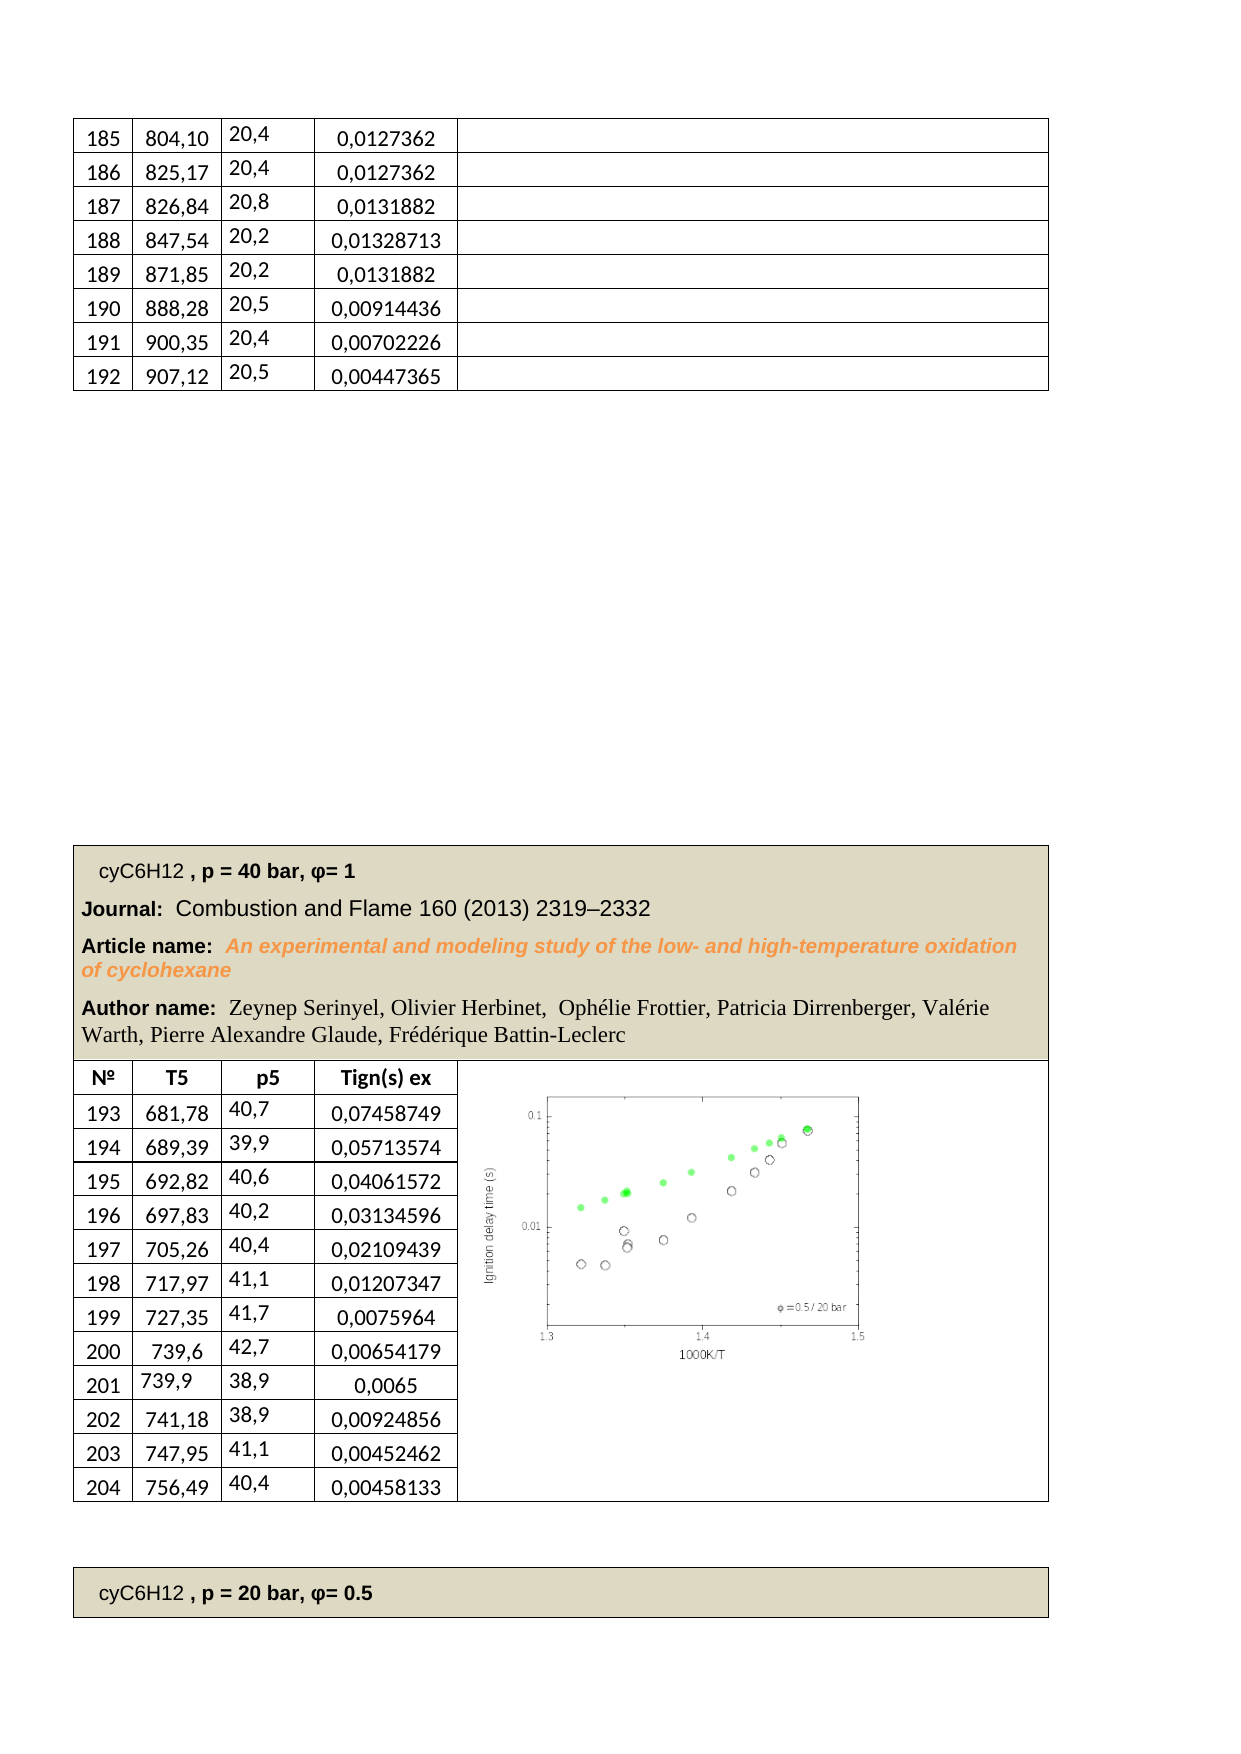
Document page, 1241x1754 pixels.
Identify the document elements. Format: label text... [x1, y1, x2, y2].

table_cell 42,7 [222, 1332, 314, 1365]
table_cell 847,54 [133, 221, 221, 254]
table_cell 681,78 [133, 1095, 221, 1127]
table_cell 0,0131882 [315, 255, 457, 288]
table_cell 201 [74, 1366, 132, 1399]
table_cell 186 [74, 153, 132, 186]
table_cell [458, 221, 1048, 254]
table_cell 202 [74, 1400, 132, 1433]
table_cell 0,0131882 [315, 187, 457, 220]
table_cell [458, 1061, 1048, 1501]
table_cell 727,35 [133, 1298, 221, 1331]
table_cell 187 [74, 187, 132, 220]
table_cell 0,00458133 [315, 1468, 457, 1501]
table_cell [458, 153, 1048, 186]
table_cell 20,8 [222, 187, 314, 220]
table_cell 826,84 [133, 187, 221, 220]
table_cell 705,26 [133, 1230, 221, 1263]
table_cell 190 [74, 289, 132, 322]
table_cell 0,00452462 [315, 1434, 457, 1467]
table_cell 0,0127362 [315, 119, 457, 152]
table_cell 38,9 [222, 1366, 314, 1399]
table_cell 41,1 [222, 1434, 314, 1467]
table_cell 697,83 [133, 1196, 221, 1229]
table_cell 40,2 [222, 1196, 314, 1229]
table_cell 0,01207347 [315, 1264, 457, 1297]
table_cell 0,00914436 [315, 289, 457, 322]
table_cell 193 [74, 1095, 132, 1127]
table_cell 20,4 [222, 323, 314, 356]
table_cell 189 [74, 255, 132, 288]
table_cell 0,02109439 [315, 1230, 457, 1263]
table_cell T5 [133, 1061, 221, 1093]
table_cell 40,4 [222, 1468, 314, 1501]
table_cell Tign(s) ex [315, 1061, 457, 1093]
table_cell [458, 255, 1048, 288]
table_cell [458, 289, 1048, 322]
table_cell 198 [74, 1264, 132, 1297]
table_cell 0,05713574 [315, 1129, 457, 1161]
table_cell 195 [74, 1163, 132, 1195]
table_cell 40,7 [222, 1095, 314, 1127]
table_cell 20,4 [222, 119, 314, 152]
table_cell 739,9 [133, 1366, 221, 1399]
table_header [74, 1568, 1048, 1617]
table_cell 825,17 [133, 153, 221, 186]
table_cell 200 [74, 1332, 132, 1365]
table_cell 739,6 [133, 1332, 221, 1365]
table_header cyC6H12 , p = 40 bar, φ= 1 Journal: Combustion and Flame 160 (2013) 2319–2332 Article name: An experimental and modeling study of the low- and high-temperature oxidation of cyclohexane Author name: Zeynep Serinyel, Olivier Herbinet, Ophélie Frottier, Patricia Dirrenberger, Valérie Warth, Pierre Alexandre Glaude, Frédérique Battin-Leclerc [74, 846, 1048, 1059]
table_cell 0,04061572 [315, 1163, 457, 1195]
table_cell 38,9 [222, 1400, 314, 1433]
table_cell 871,85 [133, 255, 221, 288]
table_cell [458, 187, 1048, 220]
table_cell 0,00924856 [315, 1400, 457, 1433]
table_cell 203 [74, 1434, 132, 1467]
table_cell 907,12 [133, 357, 221, 390]
table_cell 0,00654179 [315, 1332, 457, 1365]
table_cell 0,0127362 [315, 153, 457, 186]
table_cell 204 [74, 1468, 132, 1501]
table_cell 692,82 [133, 1163, 221, 1195]
table_cell 40,4 [222, 1230, 314, 1263]
table_cell 0,01328713 [315, 221, 457, 254]
table_cell 41,7 [222, 1298, 314, 1331]
table_cell p5 [222, 1061, 314, 1093]
table_cell 689,39 [133, 1129, 221, 1161]
table_cell 194 [74, 1129, 132, 1161]
table_cell № [74, 1061, 132, 1093]
table_cell 0,0075964 [315, 1298, 457, 1331]
table_cell 900,35 [133, 323, 221, 356]
table_cell 185 [74, 119, 132, 152]
table_cell 197 [74, 1230, 132, 1263]
table_cell 20,5 [222, 357, 314, 390]
table_cell 804,10 [133, 119, 221, 152]
table_cell 0,00447365 [315, 357, 457, 390]
table_cell 0,0065 [315, 1366, 457, 1399]
table_cell 196 [74, 1196, 132, 1229]
table_cell 756,49 [133, 1468, 221, 1501]
table_cell [458, 357, 1048, 390]
table_cell 0,03134596 [315, 1196, 457, 1229]
table_cell 192 [74, 357, 132, 390]
table_cell 20,5 [222, 289, 314, 322]
table_cell 191 [74, 323, 132, 356]
table_cell 717,97 [133, 1264, 221, 1297]
table_cell 40,6 [222, 1163, 314, 1195]
table_cell 188 [74, 221, 132, 254]
table_cell 747,95 [133, 1434, 221, 1467]
table_cell 741,18 [133, 1400, 221, 1433]
table_cell 39,9 [222, 1129, 314, 1161]
table_cell 41,1 [222, 1264, 314, 1297]
table_cell 888,28 [133, 289, 221, 322]
table_cell 20,4 [222, 153, 314, 186]
table_cell 0,00702226 [315, 323, 457, 356]
table_cell 0,07458749 [315, 1095, 457, 1127]
table_cell 199 [74, 1298, 132, 1331]
table_cell [458, 323, 1048, 356]
table_cell 20,2 [222, 255, 314, 288]
table_cell 20,2 [222, 221, 314, 254]
